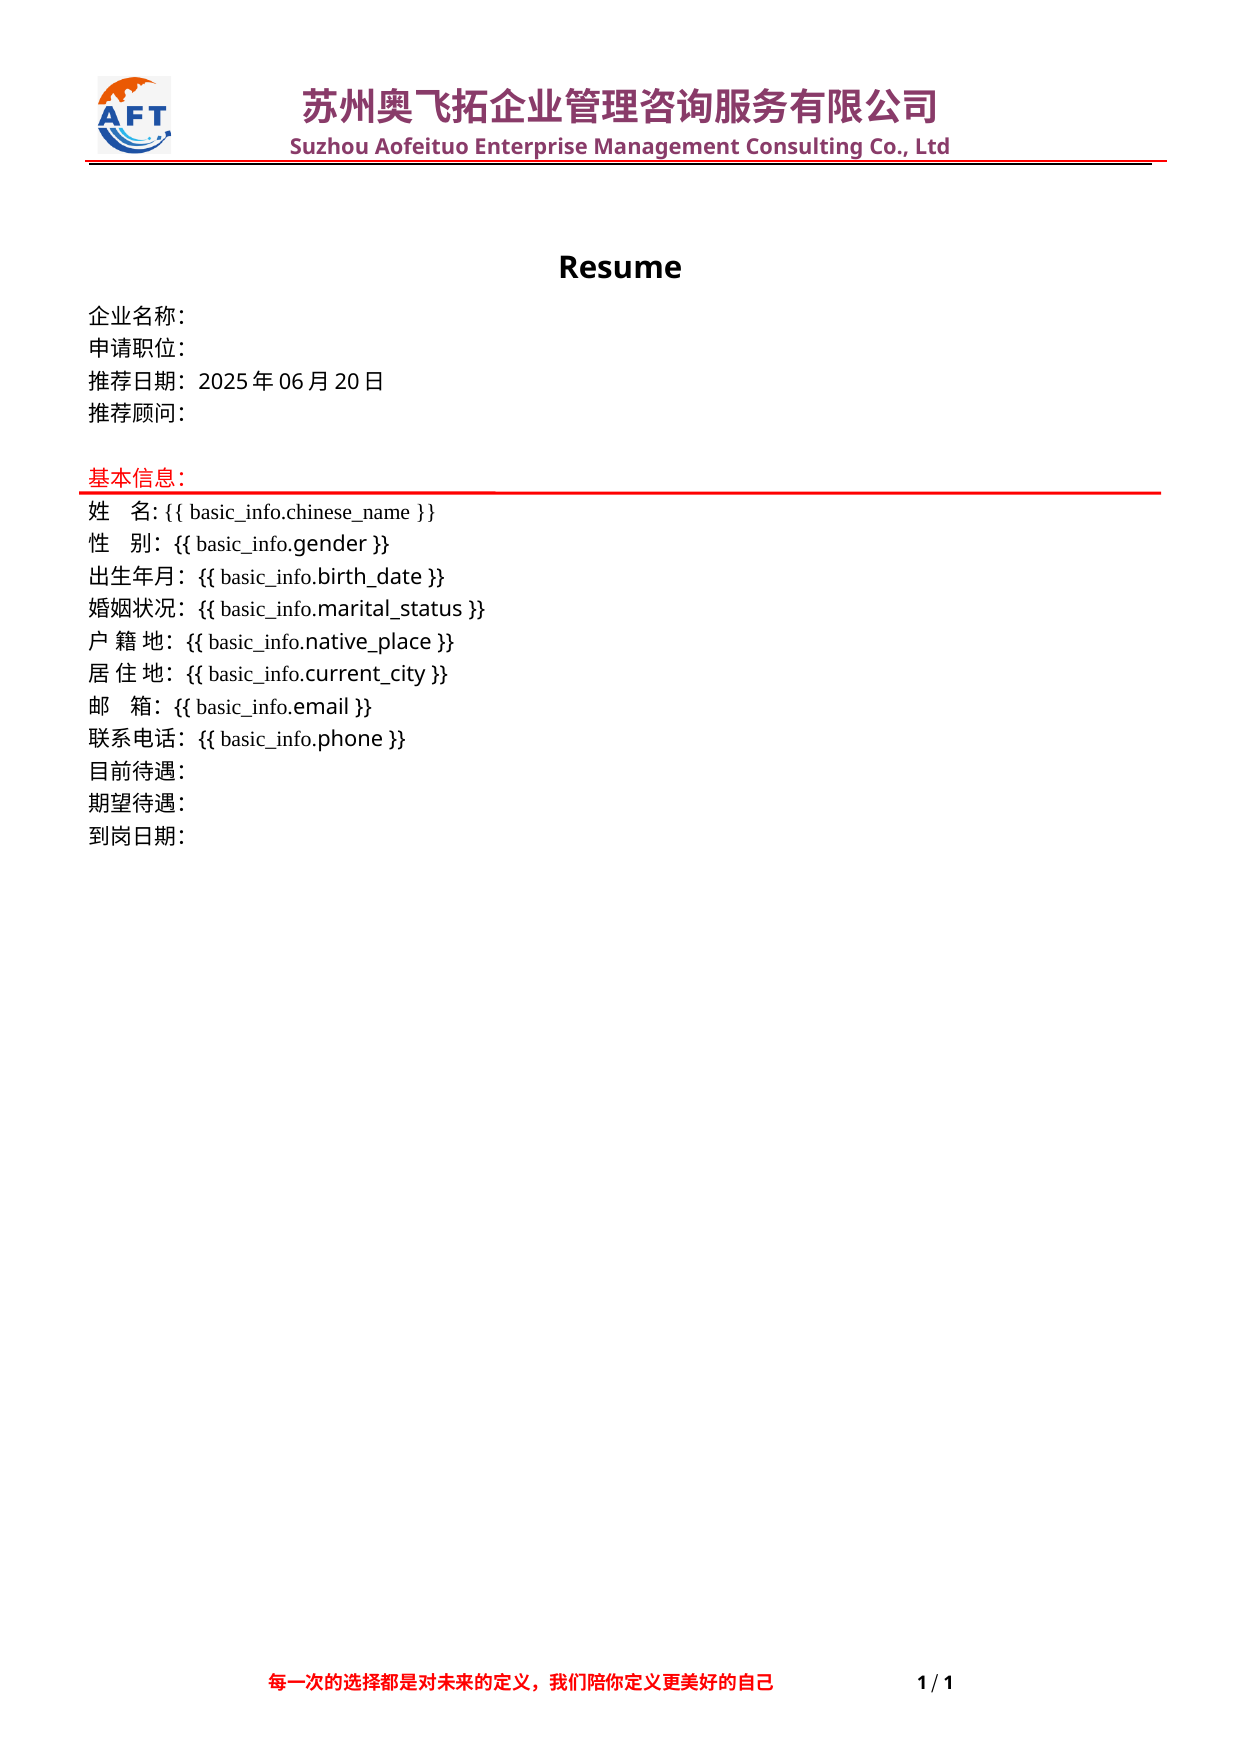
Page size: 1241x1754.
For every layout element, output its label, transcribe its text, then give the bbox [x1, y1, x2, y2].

text 出生年月：{{ basic_info.birth_date }} [89, 558, 1152, 591]
text 推荐顾问： [89, 396, 1152, 428]
text 申请职位： [89, 331, 1152, 363]
text 目前待遇： [89, 753, 1152, 786]
text 到岗日期： [89, 818, 1152, 851]
text Resume [89, 233, 1152, 298]
text 户 籍 地：{{ basic_info.native_place }} [89, 623, 1152, 656]
text 联系电话：{{ basic_info.phone }} [89, 721, 1152, 753]
text 性 别：{{ basic_info.gender }} [89, 526, 1152, 558]
picture [97, 76, 172, 154]
text 婚姻状况：{{ basic_info.marital_status }} [89, 591, 1152, 623]
text 企业名称： [89, 298, 1152, 331]
text 期望待遇： [89, 786, 1152, 818]
text 邮 箱：{{ basic_info.email }} [89, 688, 1152, 721]
text 推荐日期：2025年06月20日 [89, 363, 1152, 396]
text 姓 名: {{ basic_info.chinese_name }} [89, 495, 1152, 526]
text 居 住 地：{{ basic_info.current_city }} [89, 656, 1152, 688]
text 基本信息： [89, 461, 1152, 491]
